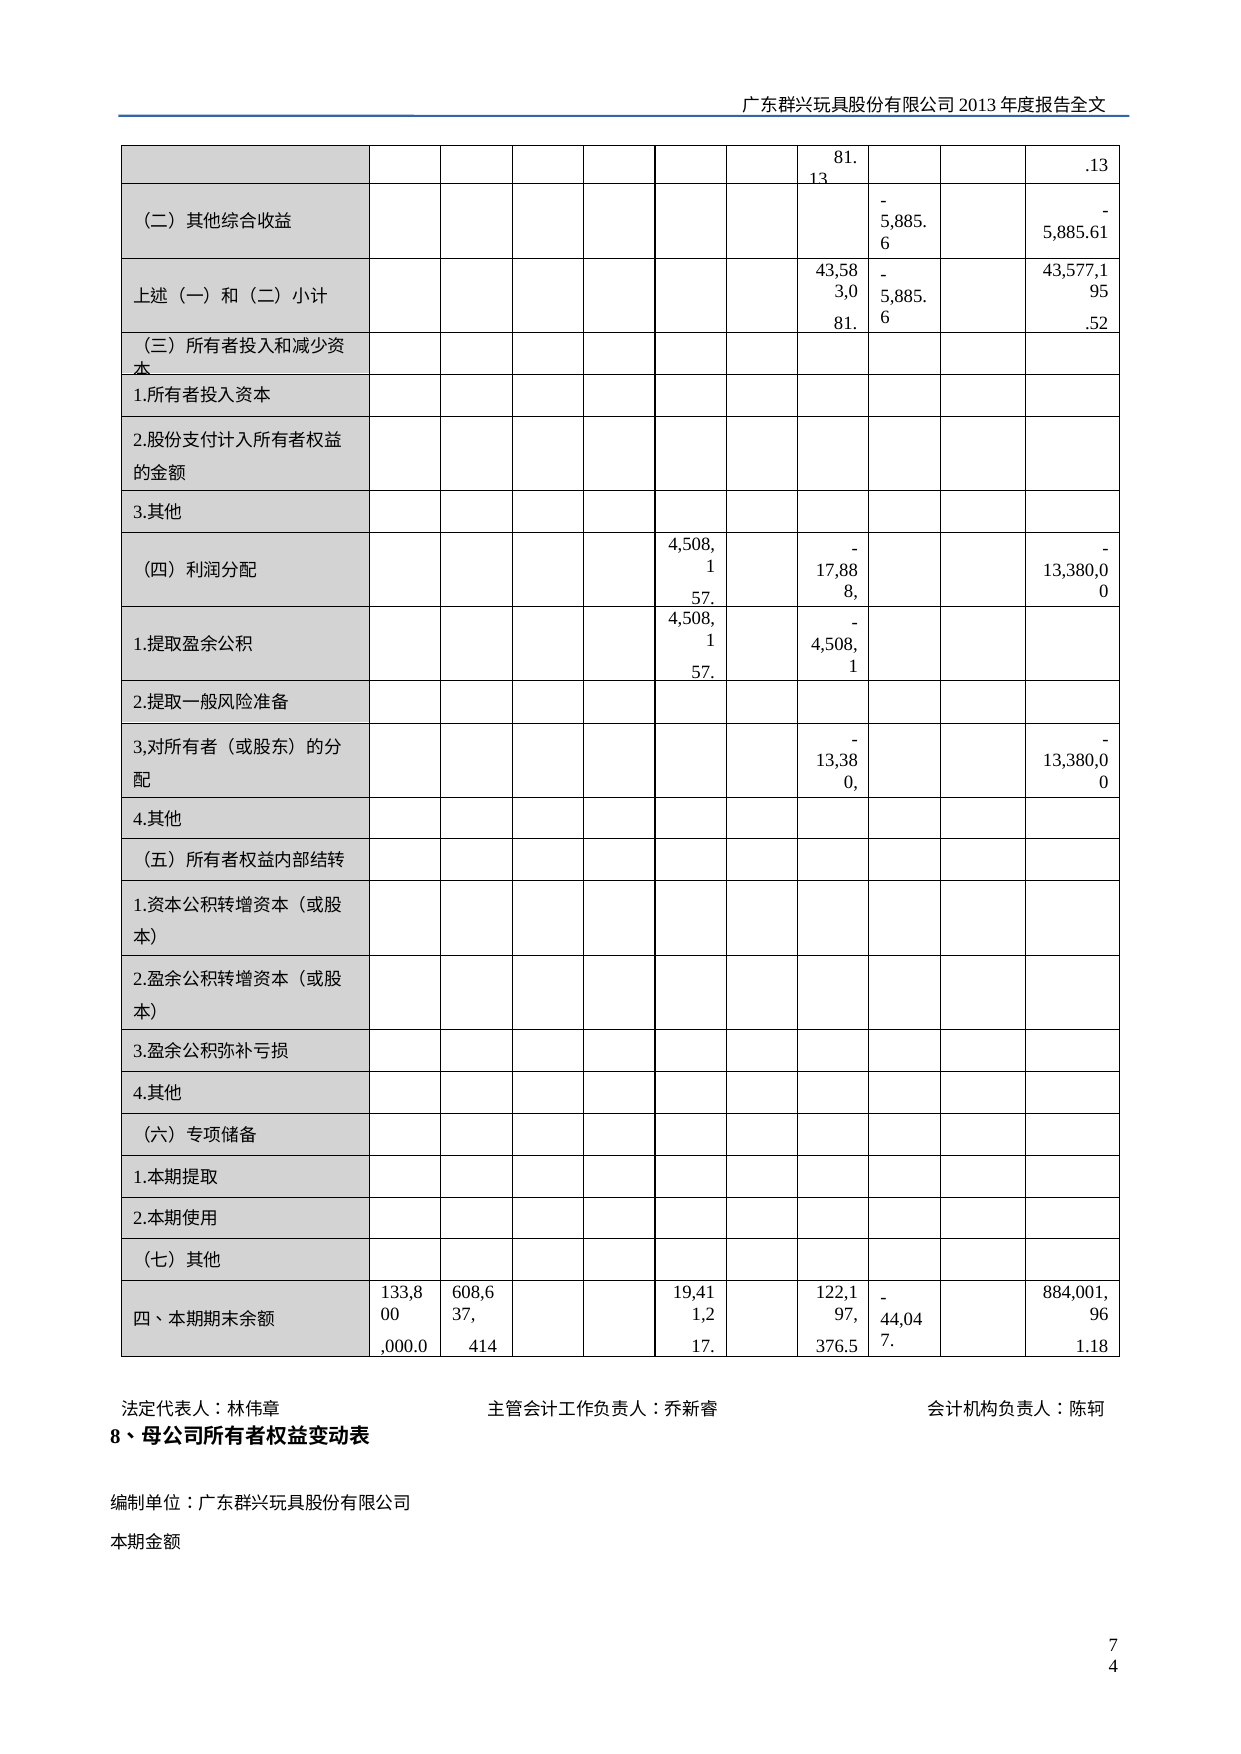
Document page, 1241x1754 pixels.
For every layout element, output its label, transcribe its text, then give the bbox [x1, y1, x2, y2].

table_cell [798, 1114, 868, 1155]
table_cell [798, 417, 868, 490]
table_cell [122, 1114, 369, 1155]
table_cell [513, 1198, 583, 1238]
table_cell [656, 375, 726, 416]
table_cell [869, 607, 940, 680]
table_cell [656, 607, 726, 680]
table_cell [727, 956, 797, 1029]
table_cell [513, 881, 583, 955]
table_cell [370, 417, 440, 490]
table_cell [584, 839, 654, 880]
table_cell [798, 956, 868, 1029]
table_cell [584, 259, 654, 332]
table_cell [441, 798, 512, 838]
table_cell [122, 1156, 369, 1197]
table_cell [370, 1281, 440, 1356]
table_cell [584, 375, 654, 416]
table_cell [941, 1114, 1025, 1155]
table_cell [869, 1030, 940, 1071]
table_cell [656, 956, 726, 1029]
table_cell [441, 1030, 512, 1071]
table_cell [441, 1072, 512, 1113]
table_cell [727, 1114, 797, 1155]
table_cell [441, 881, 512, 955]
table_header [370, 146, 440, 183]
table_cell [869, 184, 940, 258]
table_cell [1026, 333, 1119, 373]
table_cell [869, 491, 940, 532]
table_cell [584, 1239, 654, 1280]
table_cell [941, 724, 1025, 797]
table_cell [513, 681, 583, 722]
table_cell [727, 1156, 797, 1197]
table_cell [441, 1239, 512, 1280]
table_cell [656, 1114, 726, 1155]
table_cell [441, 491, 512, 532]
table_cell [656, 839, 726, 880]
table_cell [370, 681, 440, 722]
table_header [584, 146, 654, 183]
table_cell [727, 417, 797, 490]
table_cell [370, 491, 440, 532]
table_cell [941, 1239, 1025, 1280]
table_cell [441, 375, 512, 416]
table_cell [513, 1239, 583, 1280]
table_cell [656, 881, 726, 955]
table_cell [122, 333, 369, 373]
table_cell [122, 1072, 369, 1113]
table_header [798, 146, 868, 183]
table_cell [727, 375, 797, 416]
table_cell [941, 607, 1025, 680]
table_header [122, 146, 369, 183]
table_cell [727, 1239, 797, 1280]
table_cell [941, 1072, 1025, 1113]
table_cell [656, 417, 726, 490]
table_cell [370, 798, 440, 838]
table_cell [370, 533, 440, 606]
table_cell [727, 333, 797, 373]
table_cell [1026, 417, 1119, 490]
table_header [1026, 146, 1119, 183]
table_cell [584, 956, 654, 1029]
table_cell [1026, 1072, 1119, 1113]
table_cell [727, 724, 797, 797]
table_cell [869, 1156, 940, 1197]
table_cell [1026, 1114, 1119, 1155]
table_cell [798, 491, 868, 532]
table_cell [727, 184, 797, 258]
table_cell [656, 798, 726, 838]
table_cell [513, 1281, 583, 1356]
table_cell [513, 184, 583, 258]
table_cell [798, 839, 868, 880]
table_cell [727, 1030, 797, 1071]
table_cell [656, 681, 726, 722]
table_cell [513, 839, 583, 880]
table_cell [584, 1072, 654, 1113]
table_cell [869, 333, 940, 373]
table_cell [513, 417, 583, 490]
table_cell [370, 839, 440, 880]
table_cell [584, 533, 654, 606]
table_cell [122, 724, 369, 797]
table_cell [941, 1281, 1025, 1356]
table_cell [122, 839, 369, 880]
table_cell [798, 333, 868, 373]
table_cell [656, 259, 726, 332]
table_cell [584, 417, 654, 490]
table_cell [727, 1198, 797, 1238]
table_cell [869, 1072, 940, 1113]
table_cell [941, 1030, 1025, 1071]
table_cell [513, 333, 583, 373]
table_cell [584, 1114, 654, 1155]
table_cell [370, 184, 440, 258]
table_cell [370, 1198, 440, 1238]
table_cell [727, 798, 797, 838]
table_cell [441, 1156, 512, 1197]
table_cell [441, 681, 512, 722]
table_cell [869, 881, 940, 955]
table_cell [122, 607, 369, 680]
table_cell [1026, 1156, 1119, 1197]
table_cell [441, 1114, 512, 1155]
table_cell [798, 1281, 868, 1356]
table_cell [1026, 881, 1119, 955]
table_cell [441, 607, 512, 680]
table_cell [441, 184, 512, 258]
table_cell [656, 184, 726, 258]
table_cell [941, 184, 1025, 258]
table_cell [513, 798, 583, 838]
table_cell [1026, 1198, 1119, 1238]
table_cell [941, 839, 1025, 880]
text 本期金额 [110, 1529, 1131, 1554]
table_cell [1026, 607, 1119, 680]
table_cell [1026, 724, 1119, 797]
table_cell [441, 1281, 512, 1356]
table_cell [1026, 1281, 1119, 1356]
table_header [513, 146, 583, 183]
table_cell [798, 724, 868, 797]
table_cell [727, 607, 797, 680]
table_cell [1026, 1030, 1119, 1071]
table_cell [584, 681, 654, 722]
text 8、母公司所有者权益变动表 [110, 1357, 1131, 1449]
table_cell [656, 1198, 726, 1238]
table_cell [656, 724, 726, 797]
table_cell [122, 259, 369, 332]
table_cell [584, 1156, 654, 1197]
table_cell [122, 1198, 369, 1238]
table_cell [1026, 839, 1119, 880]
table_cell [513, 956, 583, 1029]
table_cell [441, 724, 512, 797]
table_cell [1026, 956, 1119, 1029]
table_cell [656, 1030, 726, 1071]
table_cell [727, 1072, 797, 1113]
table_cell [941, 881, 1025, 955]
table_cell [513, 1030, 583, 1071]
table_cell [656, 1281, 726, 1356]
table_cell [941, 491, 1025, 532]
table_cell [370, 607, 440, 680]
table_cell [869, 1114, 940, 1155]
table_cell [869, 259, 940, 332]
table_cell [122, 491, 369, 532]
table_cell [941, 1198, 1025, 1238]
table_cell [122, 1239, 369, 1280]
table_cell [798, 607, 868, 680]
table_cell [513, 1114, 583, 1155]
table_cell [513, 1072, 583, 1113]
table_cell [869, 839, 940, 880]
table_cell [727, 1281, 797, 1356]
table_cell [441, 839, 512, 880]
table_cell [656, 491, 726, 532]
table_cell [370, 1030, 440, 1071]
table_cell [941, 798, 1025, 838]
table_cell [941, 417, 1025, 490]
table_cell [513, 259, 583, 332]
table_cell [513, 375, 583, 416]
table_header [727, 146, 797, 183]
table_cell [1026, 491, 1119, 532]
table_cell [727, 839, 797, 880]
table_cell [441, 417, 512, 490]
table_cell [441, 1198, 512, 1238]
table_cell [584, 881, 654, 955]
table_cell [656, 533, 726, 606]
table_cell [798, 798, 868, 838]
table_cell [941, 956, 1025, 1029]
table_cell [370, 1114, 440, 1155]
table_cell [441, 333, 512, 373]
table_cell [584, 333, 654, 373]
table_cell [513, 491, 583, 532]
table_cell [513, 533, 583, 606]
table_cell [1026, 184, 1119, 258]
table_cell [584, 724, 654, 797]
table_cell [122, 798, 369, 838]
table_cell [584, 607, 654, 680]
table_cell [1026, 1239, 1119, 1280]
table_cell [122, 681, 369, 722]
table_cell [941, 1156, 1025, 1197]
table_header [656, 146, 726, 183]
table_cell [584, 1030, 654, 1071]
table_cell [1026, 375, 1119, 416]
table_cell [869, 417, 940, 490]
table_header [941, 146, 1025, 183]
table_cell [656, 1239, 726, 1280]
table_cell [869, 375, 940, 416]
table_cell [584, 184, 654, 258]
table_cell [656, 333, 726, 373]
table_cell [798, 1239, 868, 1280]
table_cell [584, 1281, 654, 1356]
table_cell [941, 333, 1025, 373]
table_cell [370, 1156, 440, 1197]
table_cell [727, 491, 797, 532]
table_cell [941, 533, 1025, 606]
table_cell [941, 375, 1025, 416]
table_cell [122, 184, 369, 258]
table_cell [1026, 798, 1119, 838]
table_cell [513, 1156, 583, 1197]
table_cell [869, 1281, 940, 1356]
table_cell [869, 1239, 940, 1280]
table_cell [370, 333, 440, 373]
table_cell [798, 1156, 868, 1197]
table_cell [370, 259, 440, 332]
text 编制单位：广东群兴玩具股份有限公司 [110, 1491, 1131, 1515]
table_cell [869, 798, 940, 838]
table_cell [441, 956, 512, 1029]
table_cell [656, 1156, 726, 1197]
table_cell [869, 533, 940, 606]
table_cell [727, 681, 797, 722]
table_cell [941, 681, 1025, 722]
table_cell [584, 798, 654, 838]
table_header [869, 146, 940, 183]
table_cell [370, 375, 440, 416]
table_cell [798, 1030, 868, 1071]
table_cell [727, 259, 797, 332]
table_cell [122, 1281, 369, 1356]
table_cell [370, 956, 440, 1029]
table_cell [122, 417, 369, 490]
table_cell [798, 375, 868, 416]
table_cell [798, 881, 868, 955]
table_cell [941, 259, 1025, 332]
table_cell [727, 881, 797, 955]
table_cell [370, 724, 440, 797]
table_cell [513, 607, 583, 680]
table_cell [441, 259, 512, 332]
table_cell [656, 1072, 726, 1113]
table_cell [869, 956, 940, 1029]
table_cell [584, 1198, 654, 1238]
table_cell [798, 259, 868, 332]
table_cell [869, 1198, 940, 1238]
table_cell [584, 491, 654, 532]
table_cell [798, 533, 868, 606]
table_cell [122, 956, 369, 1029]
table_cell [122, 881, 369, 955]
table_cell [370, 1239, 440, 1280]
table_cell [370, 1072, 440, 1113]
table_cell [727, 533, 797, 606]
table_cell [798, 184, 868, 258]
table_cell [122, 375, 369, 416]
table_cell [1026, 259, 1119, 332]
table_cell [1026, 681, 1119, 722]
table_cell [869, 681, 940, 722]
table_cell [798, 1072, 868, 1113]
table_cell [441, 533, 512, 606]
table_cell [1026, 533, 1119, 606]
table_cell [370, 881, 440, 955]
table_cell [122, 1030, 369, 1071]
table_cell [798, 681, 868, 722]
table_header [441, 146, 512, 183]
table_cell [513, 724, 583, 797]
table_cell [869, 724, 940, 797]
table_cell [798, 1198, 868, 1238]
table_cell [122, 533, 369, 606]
